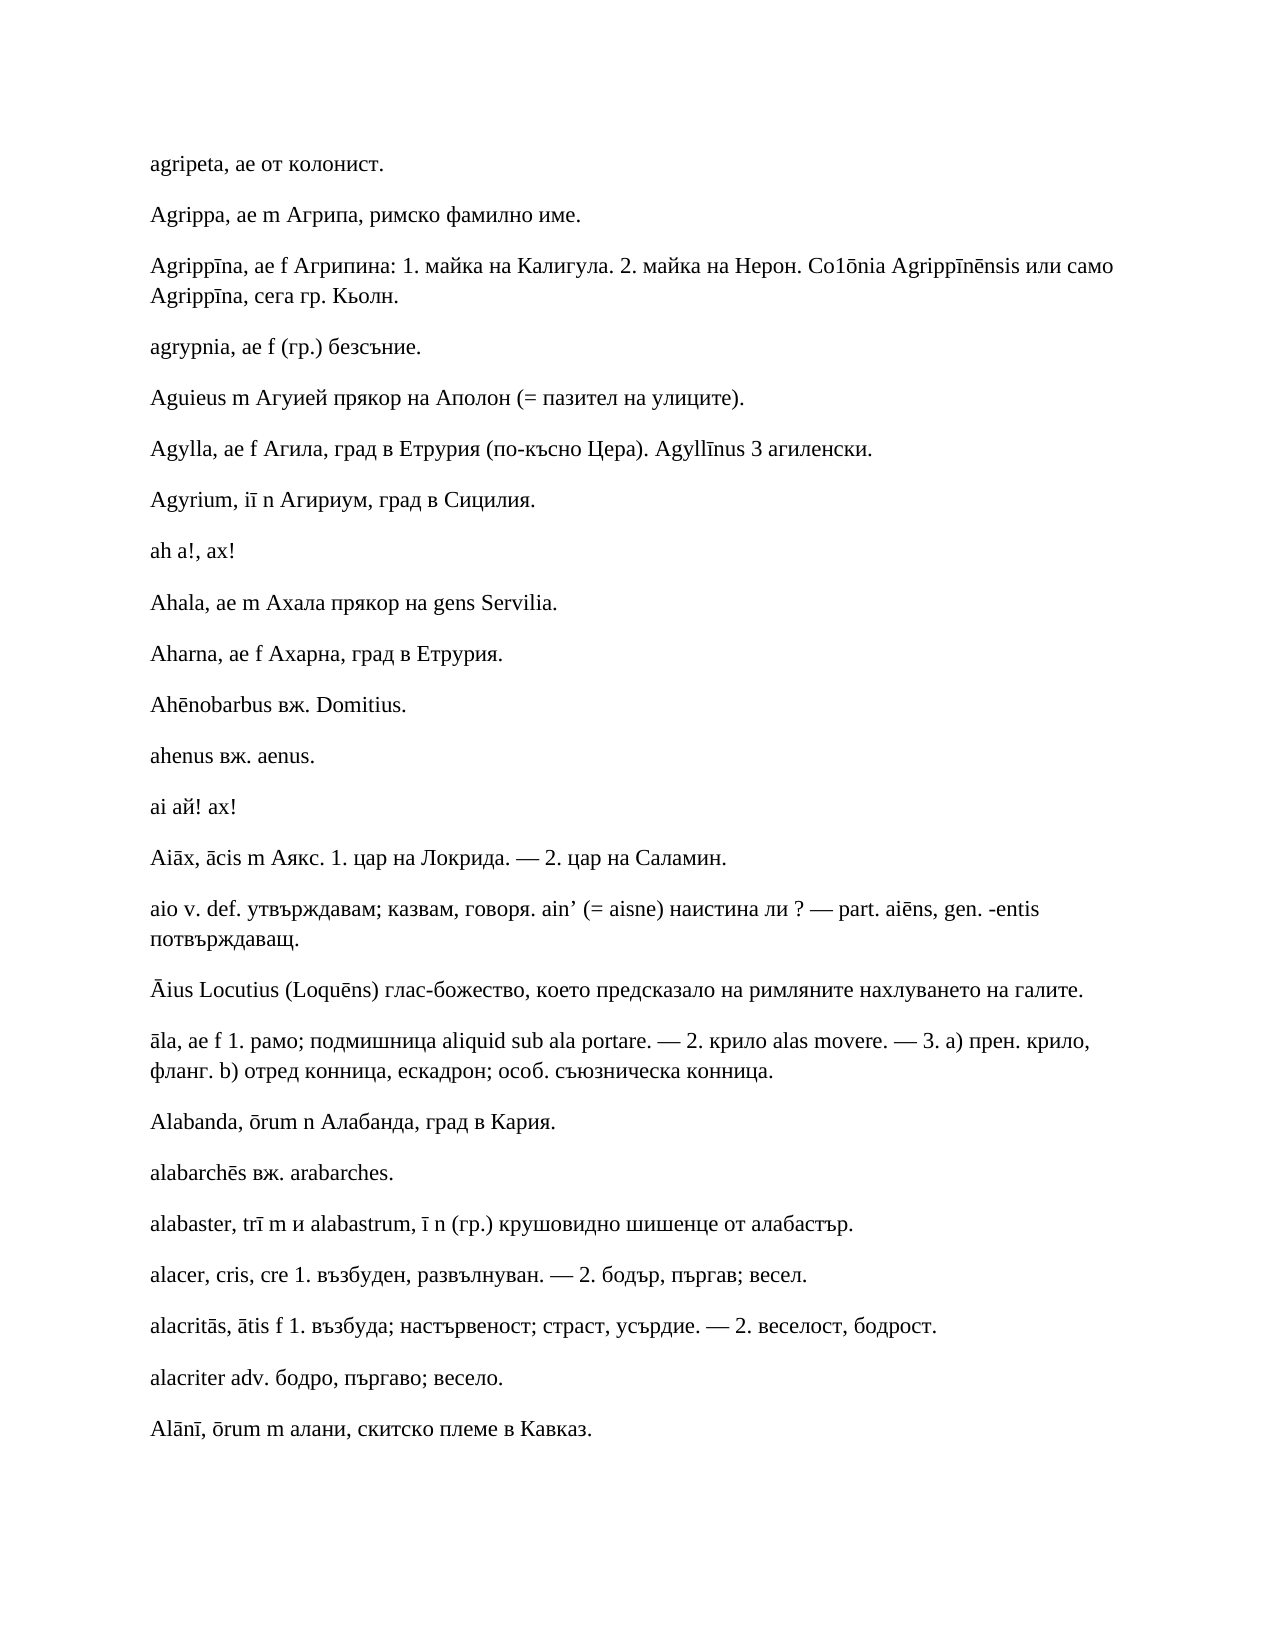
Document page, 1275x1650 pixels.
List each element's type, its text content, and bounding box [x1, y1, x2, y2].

text ahenus вж. aenus. [150, 742, 1125, 768]
text Aiāx, ācis m Аякс. 1. цар на Локрида. — 2. цар на Саламин. [150, 844, 1125, 870]
text ah а!, ах! [150, 537, 1125, 564]
text Agrippīna, ae f Агрипина: 1. майка на Калигула. 2. майка на Нерон. Со1ōnia Agrippīnēnsis или само Agrippīna, сега гр. Кьолн. [150, 252, 1125, 309]
text alacriter adv. бодро, пъргаво; весело. [150, 1363, 1125, 1390]
text alabarchēs вж. arabarches. [150, 1159, 1125, 1186]
text Aguieus m Агуией прякор на Аполон (= пазител на улиците). [150, 384, 1125, 411]
text agrypnia, aе f (гр.) безсъние. [150, 333, 1125, 360]
text alabaster, trī m и alabastrum, ī n (гр.) крушовидно шишенце от алабастър. [150, 1210, 1125, 1237]
text aio v. def. утвърждавам; казвам, говоря. ain’ (= aisne) наистина ли ? — part. aiēns, gen. -entis потвърждаващ. [150, 895, 1125, 951]
text Aharna, ае f Ахарна, град в Етрурия. [150, 639, 1125, 666]
text Agrippa, ае m Агрипа, римско фамилно име. [150, 201, 1125, 227]
text Ahēnobarbus вж. Domitius. [150, 691, 1125, 717]
text Agyrium, iī n Агириум, град в Сицилия. [150, 486, 1125, 513]
text Ahala, ае m Ахала прякор на gens Servilia. [150, 588, 1125, 615]
text Alabanda, ōrum n Алабанда, град в Кария. [150, 1108, 1125, 1135]
text alacer, cris, cre 1. възбуден, развълнуван. — 2. бодър, пъргав; весел. [150, 1261, 1125, 1288]
text ālа, ае f 1. рамо; подмишница aliquid sub ala portare. — 2. крило alas movere. — 3. а) прен. крило, фланг. b) отред конница, ескадрон; особ. съюзническа конница. [150, 1027, 1125, 1084]
text Āius Locutius (Loquēns) глас-божество, което предсказало на римляните нахлуването на галите. [150, 976, 1125, 1002]
text Alānī, ōrum m алани, скитско племе в Кавказ. [150, 1414, 1125, 1441]
text agripeta, ае от колонист. [150, 150, 1125, 176]
text Agylla, ае f Агила, град в Етрурия (по-късно Цера). Agyllīnus 3 агиленски. [150, 435, 1125, 462]
text ai ай! ax! [150, 793, 1125, 819]
text alacritās, ātis f 1. възбуда; настървеност; страст, усърдие. — 2. веселост, бодрост. [150, 1312, 1125, 1339]
